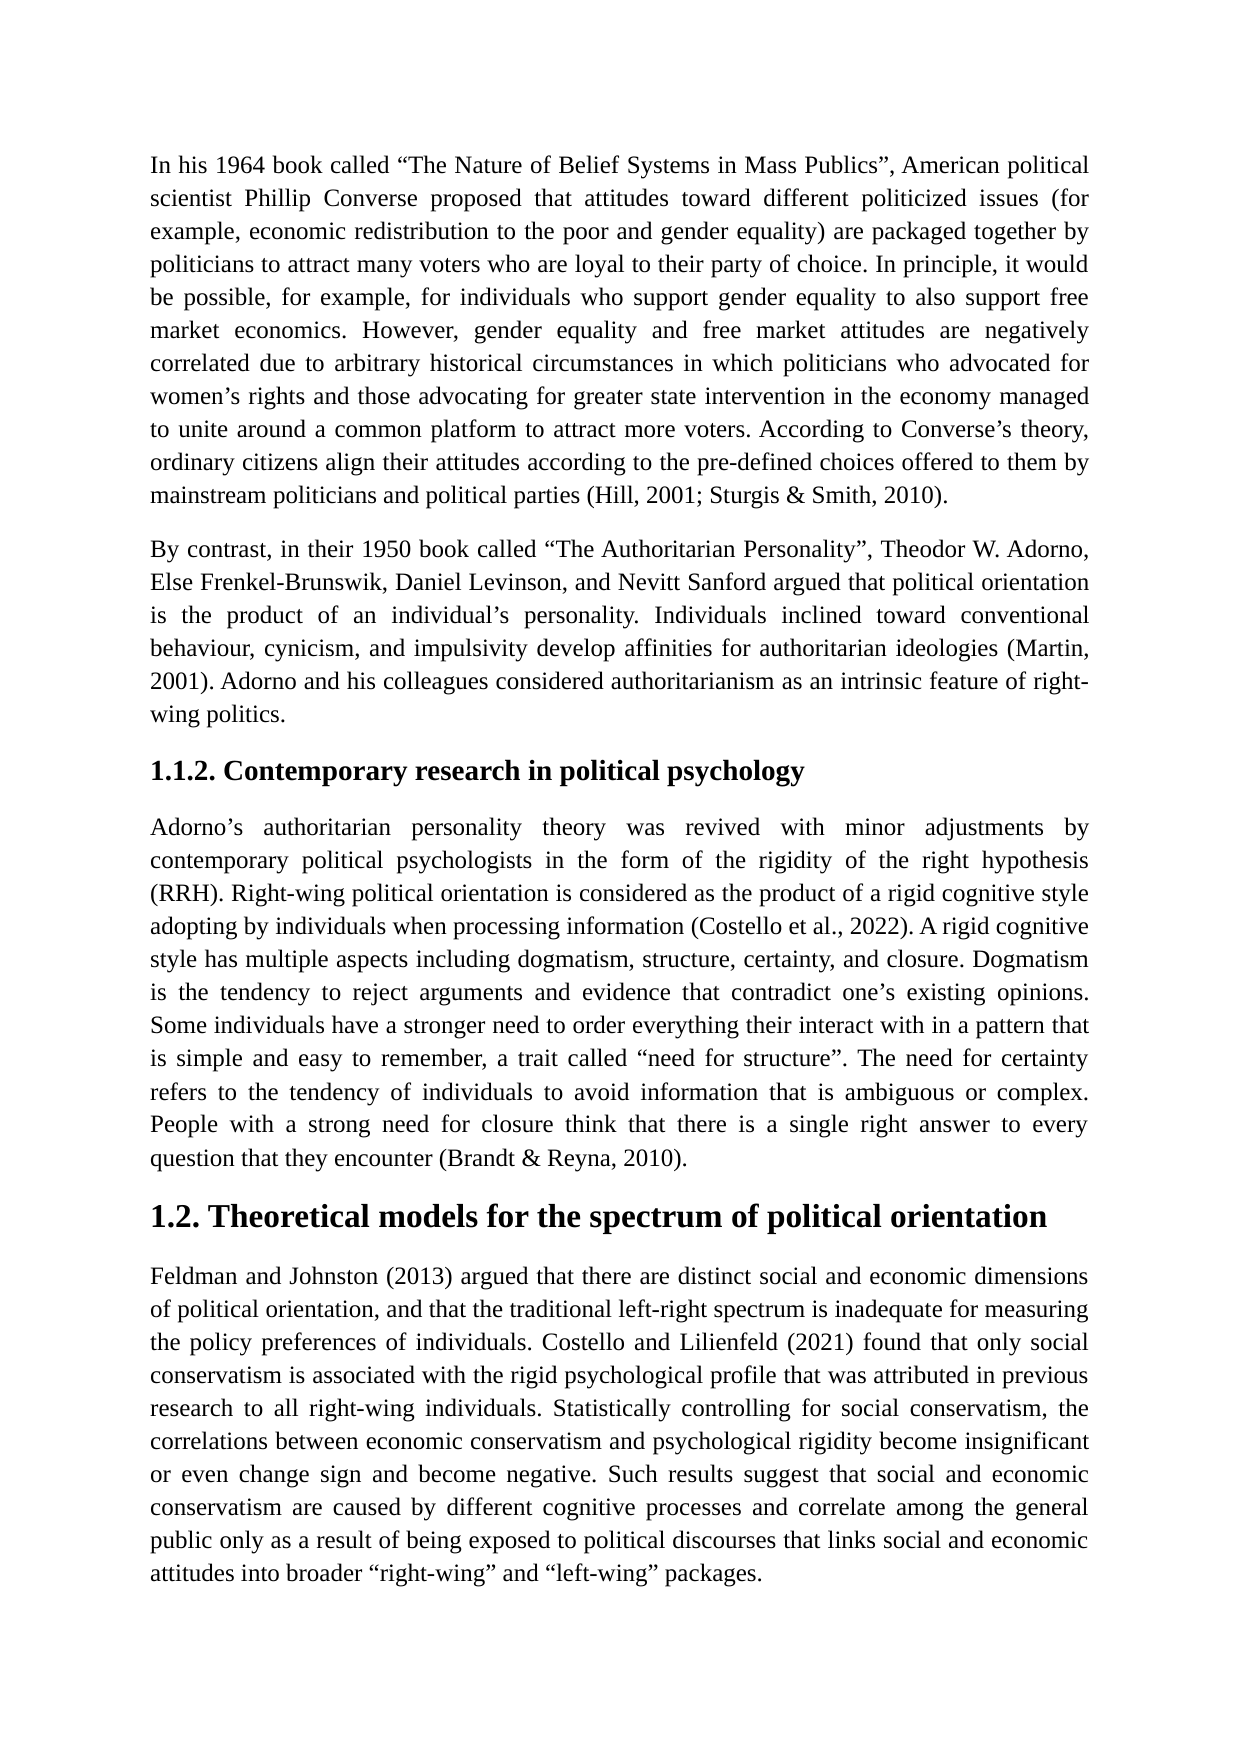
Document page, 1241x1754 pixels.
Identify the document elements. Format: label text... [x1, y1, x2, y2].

text 1.2. Theoretical models for the spectrum of political orientation [150, 1196, 1090, 1235]
text In his 1964 book called “The Nature of Belief Systems in Mass Publics”, American political scientist Phillip Converse proposed that attitudes toward different politicized issues (for example, economic redistribution to the poor and gender equality) are packaged together by politicians to attract many voters who are loyal to their party of choice. In principle, it would be possible, for example, for individuals who support gender equality to also support free market economics. However, gender equality and free market attitudes are negatively correlated due to arbitrary historical circumstances in which politicians who advocated for women’s rights and those advocating for greater state intervention in the economy managed to unite around a common platform to attract more voters. According to Converse’s theory, ordinary citizens align their attitudes according to the pre-defined choices offered to them by mainstream politicians and political parties (Hill, 2001; Sturgis & Smith, 2010). [150, 150, 1090, 509]
text By contrast, in their 1950 book called “The Authoritarian Personality”, Theodor W. Adorno, Else Frenkel-Brunswik, Daniel Levinson, and Nevitt Sanford argued that political orientation is the product of an individual’s personality. Individuals inclined toward conventional behaviour, cynicism, and impulsivity develop affinities for authoritarian ideologies (Martin, 2001). Adorno and his colleagues considered authoritarianism as an intrinsic feature of right-wing politics. [150, 534, 1090, 728]
text Adorno’s authoritarian personality theory was revived with minor adjustments by contemporary political psychologists in the form of the rigidity of the right hypothesis (RRH). Right-wing political orientation is considered as the product of a rigid cognitive style adopting by individuals when processing information (Costello et al., 2022). A rigid cognitive style has multiple aspects including dogmatism, structure, certainty, and closure. Dogmatism is the tendency to reject arguments and evidence that contradict one’s existing opinions. Some individuals have a stronger need to order everything their interact with in a pattern that is simple and easy to remember, a trait called “need for structure”. The need for certainty refers to the tendency of individuals to avoid information that is ambiguous or complex. People with a strong need for closure think that there is a single right answer to every question that they encounter (Brandt & Reyna, 2010). [150, 812, 1090, 1171]
text 1.1.2. Contemporary research in political psychology [150, 753, 1090, 787]
text Feldman and Johnston (2013) argued that there are distinct social and economic dimensions of political orientation, and that the traditional left-right spectrum is inadequate for measuring the policy preferences of individuals. Costello and Lilienfeld (2021) found that only social conservatism is associated with the rigid psychological profile that was attributed in previous research to all right-wing individuals. Statistically controlling for social conservatism, the correlations between economic conservatism and psychological rigidity become insignificant or even change sign and become negative. Such results suggest that social and economic conservatism are caused by different cognitive processes and correlate among the general public only as a result of being exposed to political discourses that links social and economic attitudes into broader “right-wing” and “left-wing” packages. [150, 1261, 1090, 1587]
